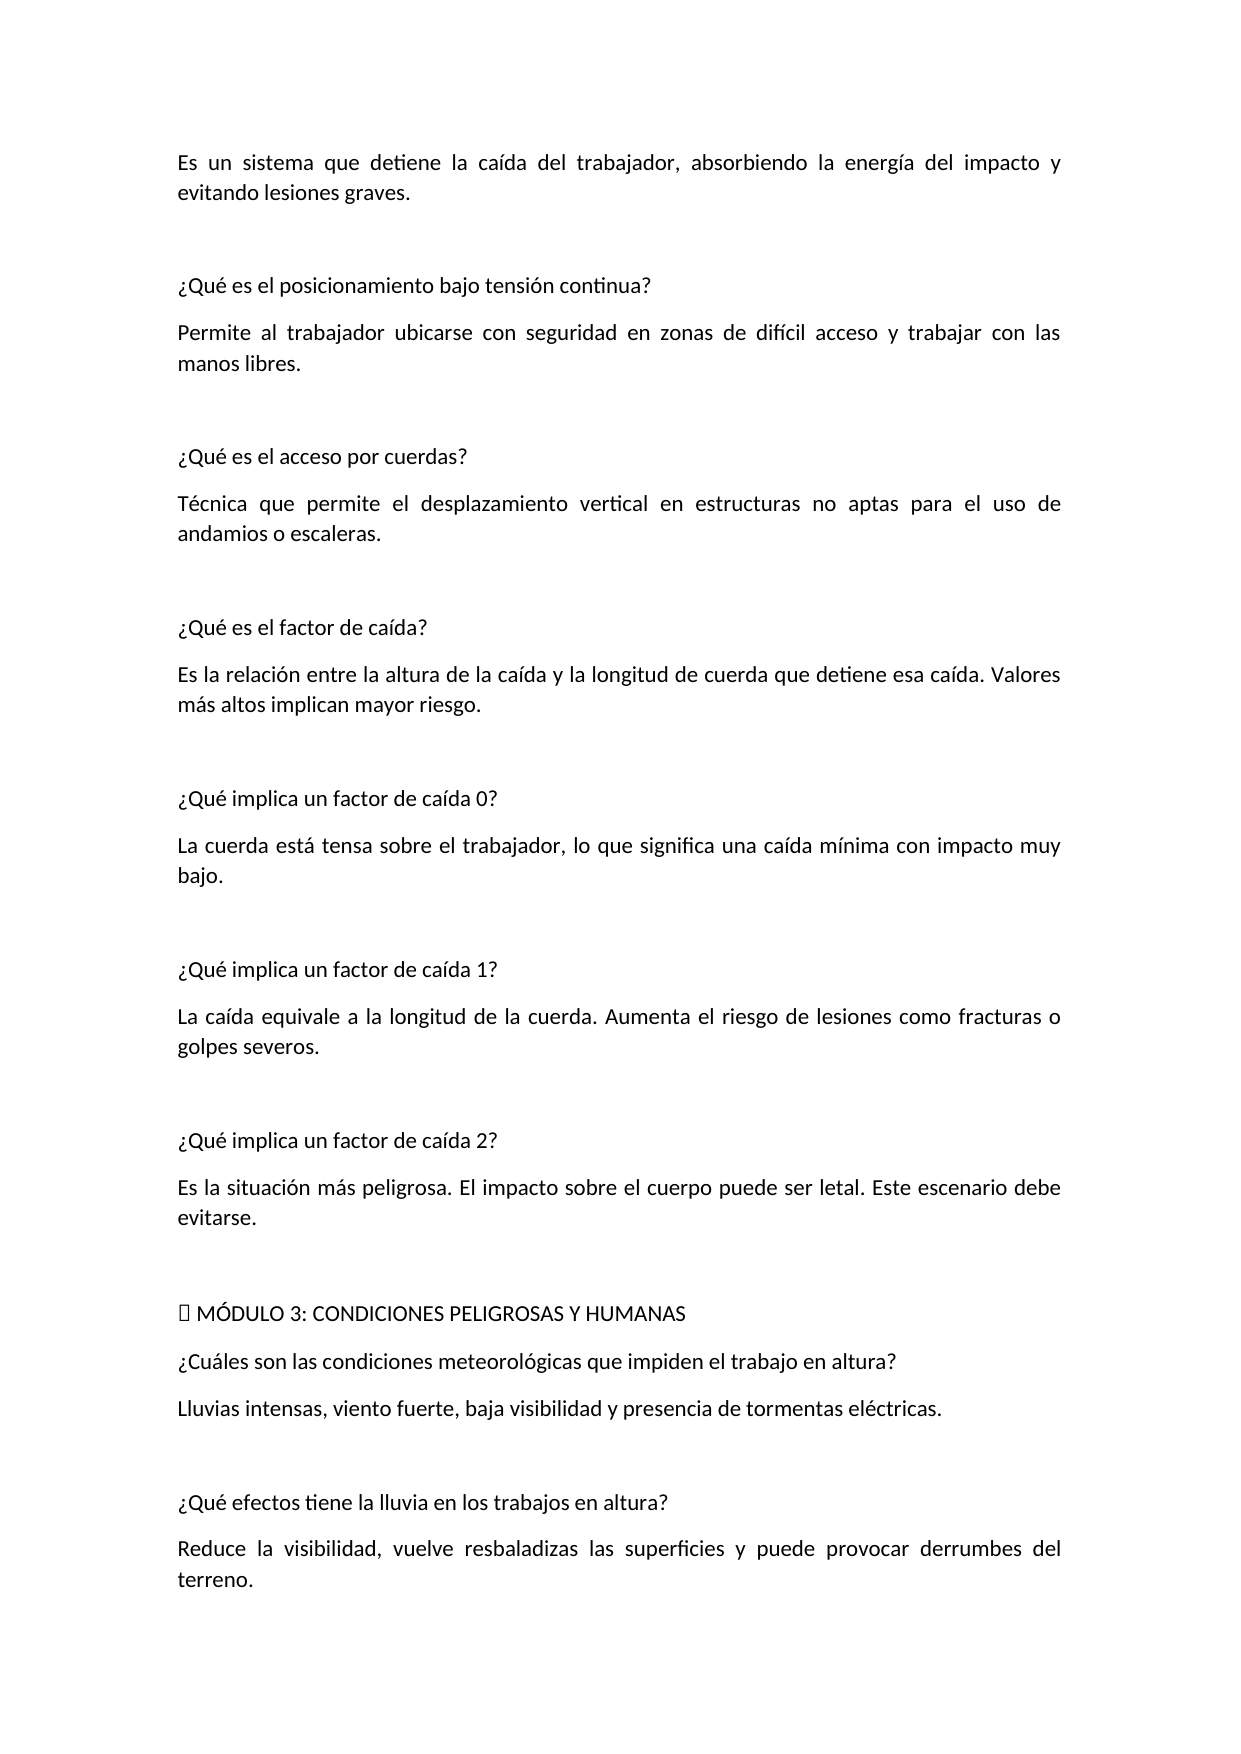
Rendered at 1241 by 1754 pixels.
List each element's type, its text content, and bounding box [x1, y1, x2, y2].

text 🔹 MÓDULO 3: CONDICIONES PELIGROSAS Y HUMANAS [177, 1297, 1063, 1328]
text La caída equivale a la longitud de la cuerda. Aumenta el riesgo de lesiones como fracturas o golpes severos. [177, 1002, 1063, 1060]
text Técnica que permite el desplazamiento vertical en estructuras no aptas para el uso de andamios o escaleras. [177, 489, 1063, 547]
text Es un sistema que detiene la caída del trabajador, absorbiendo la energía del impacto y evitando lesiones graves. [177, 148, 1063, 206]
text La cuerda está tensa sobre el trabajador, lo que significa una caída mínima con impacto muy bajo. [177, 831, 1063, 889]
text Lluvias intensas, viento fuerte, baja visibilidad y presencia de tormentas eléctricas. [177, 1394, 1063, 1422]
text ¿Qué implica un factor de caída 2? [177, 1126, 1063, 1154]
text ¿Cuáles son las condiciones meteorológicas que impiden el trabajo en altura? [177, 1347, 1063, 1375]
text Reduce la visibilidad, vuelve resbaladizas las superficies y puede provocar derrumbes del terreno. [177, 1534, 1063, 1593]
text Es la situación más peligrosa. El impacto sobre el cuerpo puede ser letal. Este escenario debe evitarse. [177, 1173, 1063, 1231]
text ¿Qué efectos tiene la lluvia en los trabajos en altura? [177, 1488, 1063, 1516]
text Es la relación entre la altura de la caída y la longitud de cuerda que detiene esa caída. Valores más altos implican mayor riesgo. [177, 660, 1063, 718]
text Permite al trabajador ubicarse con seguridad en zonas de difícil acceso y trabajar con las manos libres. [177, 318, 1063, 377]
text ¿Qué es el factor de caída? [177, 613, 1063, 641]
text ¿Qué es el acceso por cuerdas? [177, 442, 1063, 470]
text ¿Qué implica un factor de caída 0? [177, 784, 1063, 812]
text ¿Qué implica un factor de caída 1? [177, 955, 1063, 983]
text ¿Qué es el posicionamiento bajo tensión continua? [177, 272, 1063, 299]
